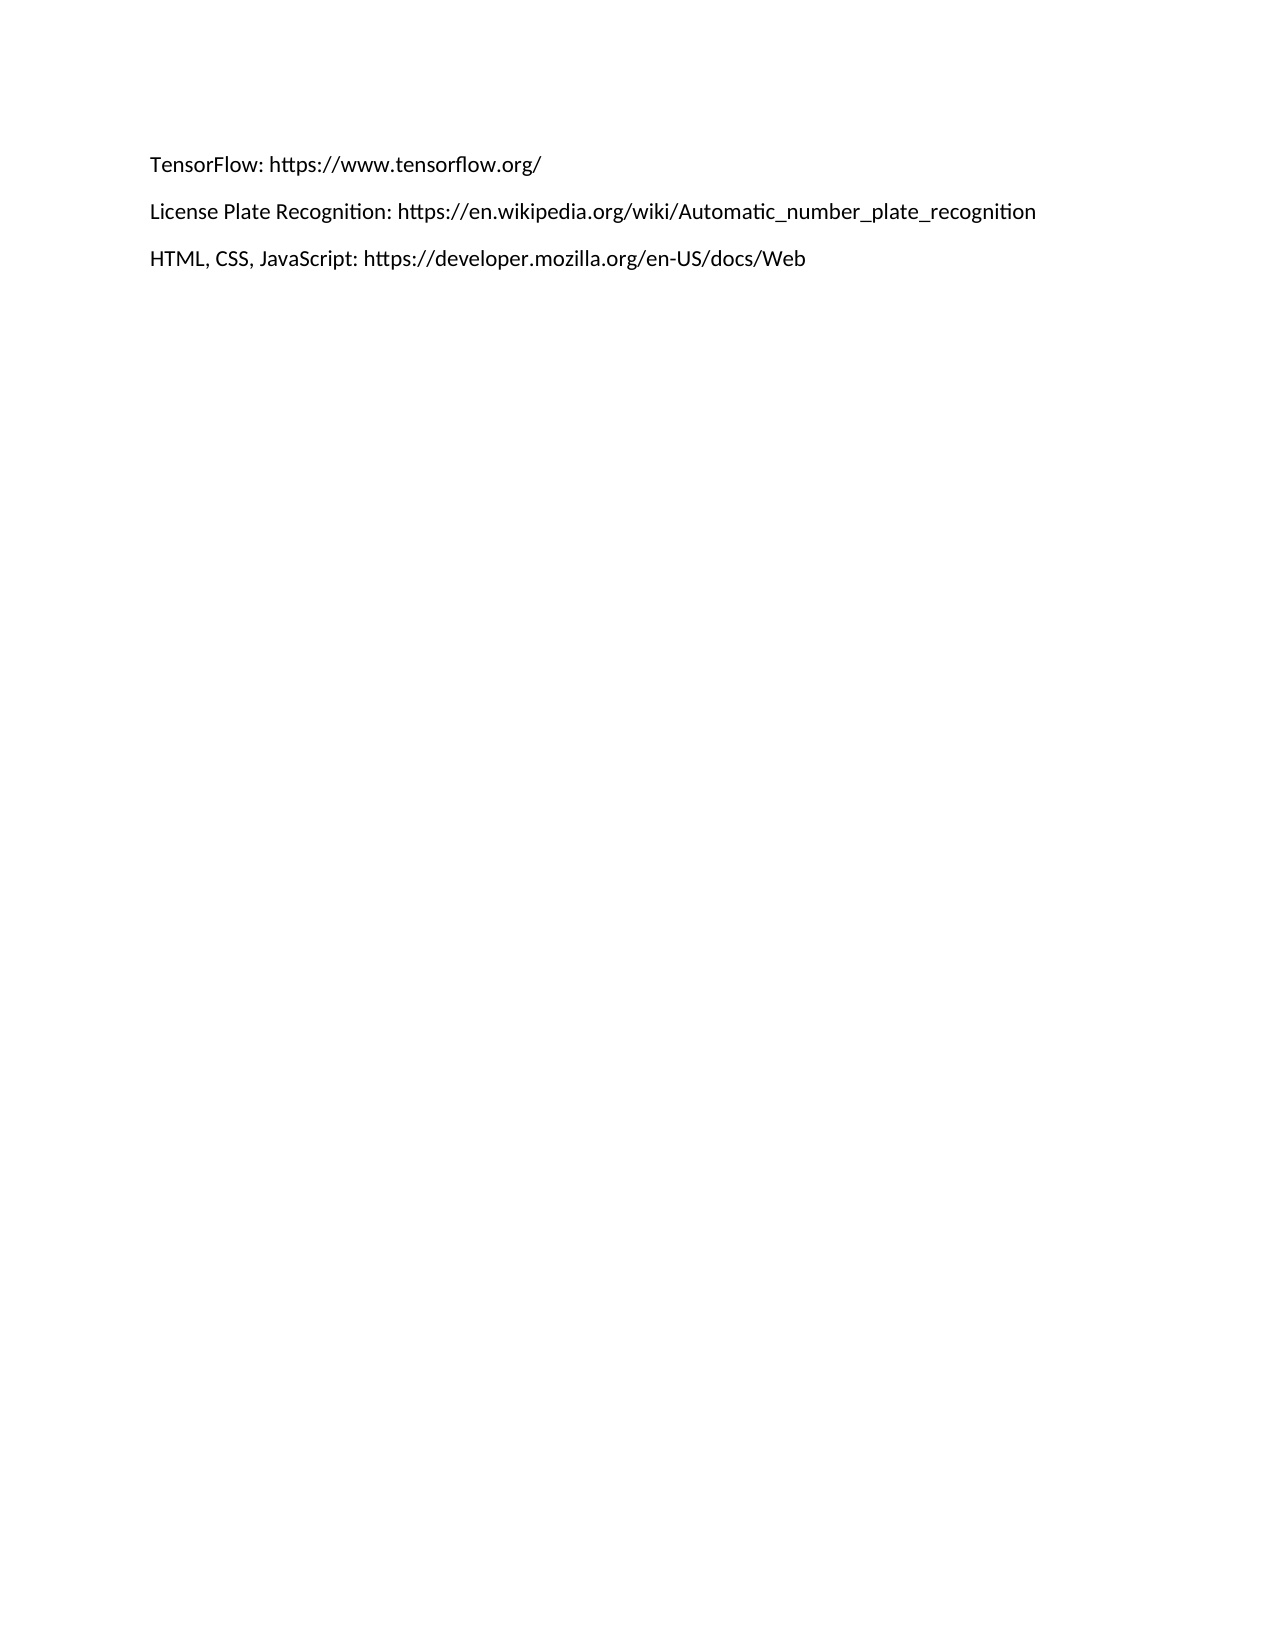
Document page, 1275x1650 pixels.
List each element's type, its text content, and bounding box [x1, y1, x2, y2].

text License Plate Recognition: https://en.wikipedia.org/wiki/Automatic_number_plate_recognition [150, 197, 1125, 225]
text TensorFlow: https://www.tensorflow.org/ [150, 150, 1125, 178]
text HTML, CSS, JavaScript: https://developer.mozilla.org/en-US/docs/Web [150, 244, 1125, 272]
